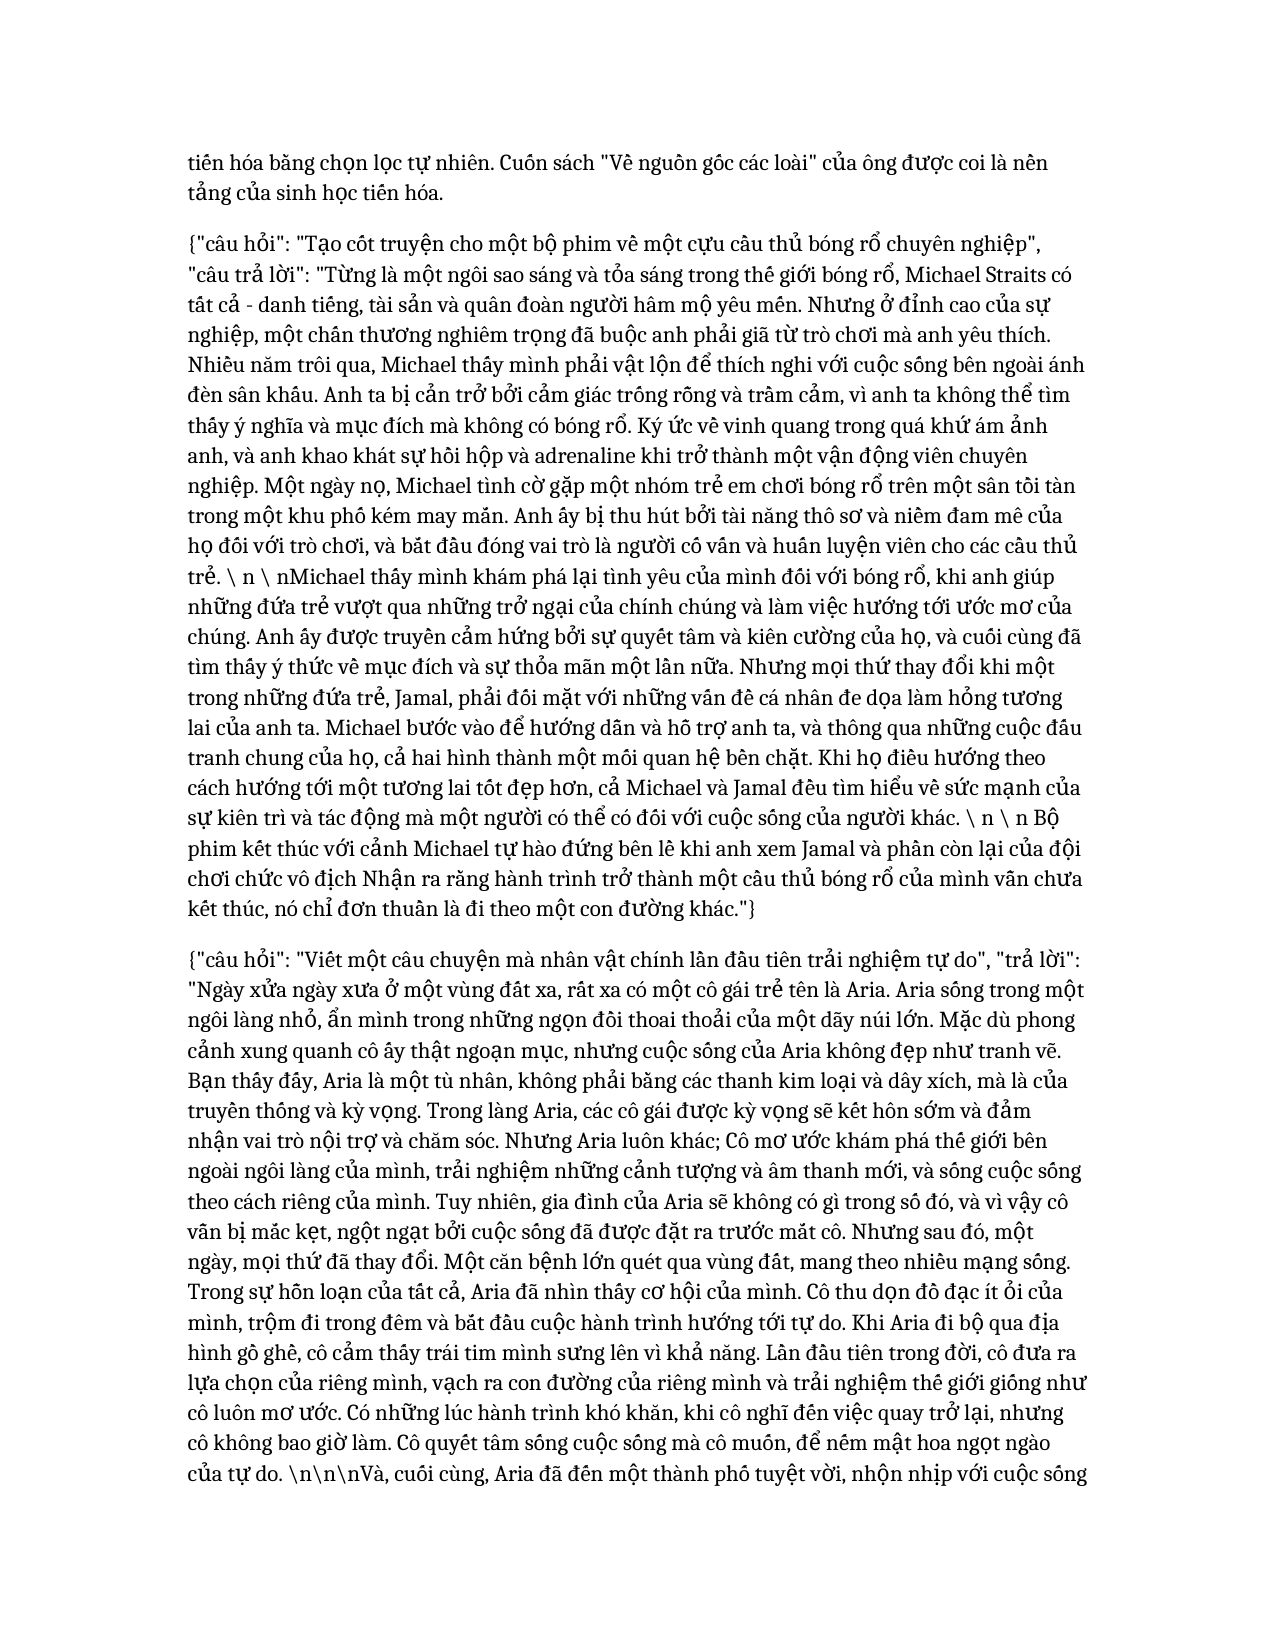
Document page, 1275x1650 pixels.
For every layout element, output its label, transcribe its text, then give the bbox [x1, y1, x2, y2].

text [187, 150, 1087, 207]
text {"câu hỏi": "Tạo cốt truyện cho một bộ phim về một cựu cầu thủ bóng rổ chuyên nghiệp", "câu trả lời": "Từng là một ngôi sao sáng và tỏa sáng trong thế giới bóng rổ, Michael Straits có tất cả - danh tiếng, tài sản và quân đoàn người hâm mộ yêu mến. Nhưng ở đỉnh cao của sự nghiệp, một chấn thương nghiêm trọng đã buộc anh phải giã từ trò chơi mà anh yêu thích. Nhiều năm trôi qua, Michael thấy mình phải vật lộn để thích nghi với cuộc sống bên ngoài ánh đèn sân khấu. Anh ta bị cản trở bởi cảm giác trống rỗng và trầm cảm, vì anh ta không thể tìm thấy ý nghĩa và mục đích mà không có bóng rổ. Ký ức về vinh quang trong quá khứ ám ảnh anh, và anh khao khát sự hồi hộp và adrenaline khi trở thành một vận động viên chuyên nghiệp. Một ngày nọ, Michael tình cờ gặp một nhóm trẻ em chơi bóng rổ trên một sân tồi tàn trong một khu phố kém may mắn. Anh ấy bị thu hút bởi tài năng thô sơ và niềm đam mê của họ đối với trò chơi, và bắt đầu đóng vai trò là người cố vấn và huấn luyện viên cho các cầu thủ trẻ. \ n \ nMichael thấy mình khám phá lại tình yêu của mình đối với bóng rổ, khi anh giúp những đứa trẻ vượt qua những trở ngại của chính chúng và làm việc hướng tới ước mơ của chúng. Anh ấy được truyền cảm hứng bởi sự quyết tâm và kiên cường của họ, và cuối cùng đã tìm thấy ý thức về mục đích và sự thỏa mãn một lần nữa. Nhưng mọi thứ thay đổi khi một trong những đứa trẻ, Jamal, phải đối mặt với những vấn đề cá nhân đe dọa làm hỏng tương lai của anh ta. Michael bước vào để hướng dẫn và hỗ trợ anh ta, và thông qua những cuộc đấu tranh chung của họ, cả hai hình thành một mối quan hệ bền chặt. Khi họ điều hướng theo cách hướng tới một tương lai tốt đẹp hơn, cả Michael và Jamal đều tìm hiểu về sức mạnh của sự kiên trì và tác động mà một người có thể có đối với cuộc sống của người khác. \ n \ n Bộ phim kết thúc với cảnh Michael tự hào đứng bên lề khi anh xem Jamal và phần còn lại của đội chơi chức vô địch Nhận ra rằng hành trình trở thành một cầu thủ bóng rổ của mình vẫn chưa kết thúc, nó chỉ đơn thuần là đi theo một con đường khác."} [187, 231, 1087, 922]
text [187, 947, 1087, 1487]
